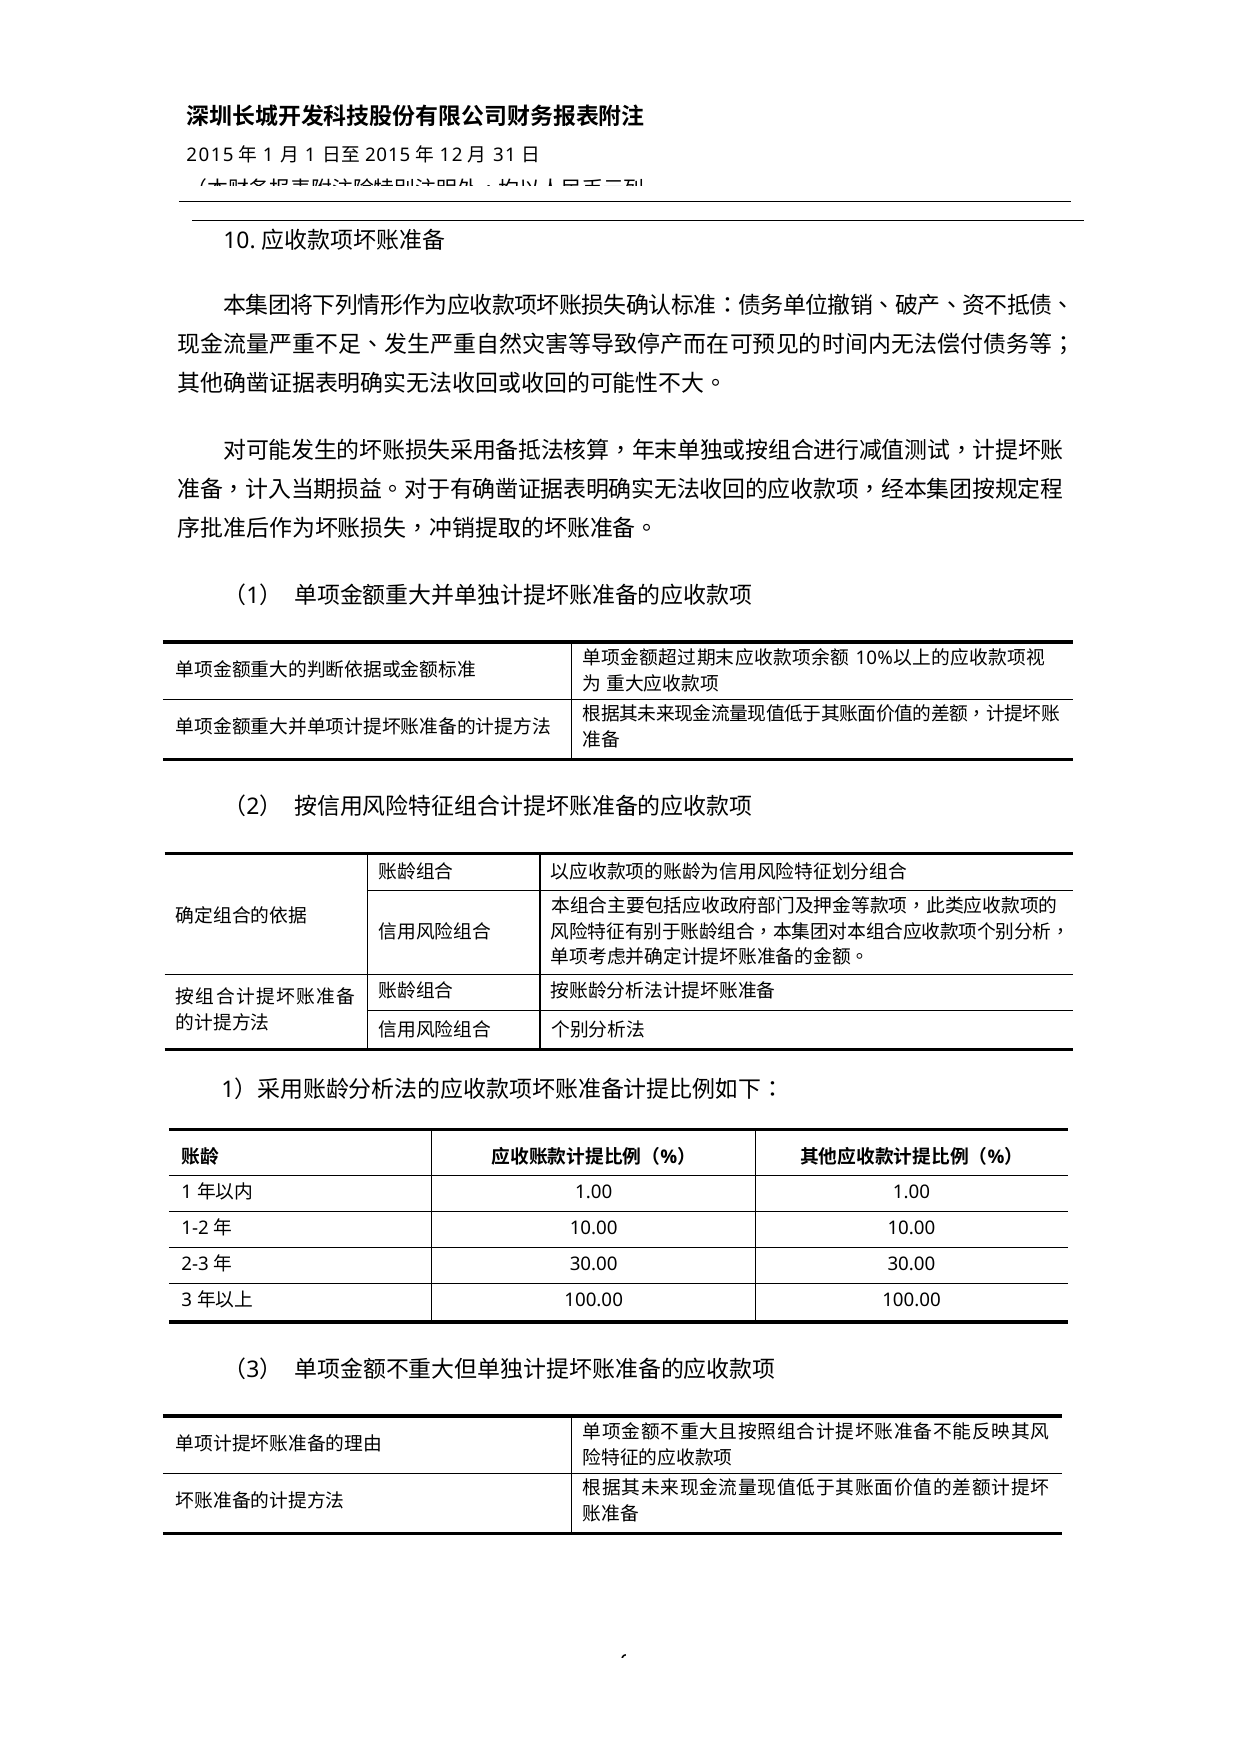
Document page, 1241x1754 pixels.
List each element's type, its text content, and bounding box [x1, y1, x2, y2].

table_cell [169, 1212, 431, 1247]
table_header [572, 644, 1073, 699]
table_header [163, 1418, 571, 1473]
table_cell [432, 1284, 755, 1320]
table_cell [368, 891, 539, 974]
text （3） 单项金额不重大但单独计提坏账准备的应收款项 [223, 1353, 1066, 1384]
text 10. 应收款项坏账准备 [223, 224, 1066, 255]
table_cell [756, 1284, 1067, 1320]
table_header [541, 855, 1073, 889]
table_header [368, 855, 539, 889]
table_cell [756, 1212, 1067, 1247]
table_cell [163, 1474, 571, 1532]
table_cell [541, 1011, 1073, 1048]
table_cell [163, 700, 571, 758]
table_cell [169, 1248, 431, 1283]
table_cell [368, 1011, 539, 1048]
text 本集团将下列情形作为应收款项坏账损失确认标准：债务单位撤销、破产、资不抵债、 现金流量严重不足、发生严重自然灾害等导致停产而在可预见的时间内无法偿付债务等； 其他确凿证据表明确实无法收回或收回的可能性不大。 [177, 289, 1075, 398]
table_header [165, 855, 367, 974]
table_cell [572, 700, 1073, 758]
text （2） 按信用风险特征组合计提坏账准备的应收款项 [223, 790, 1066, 821]
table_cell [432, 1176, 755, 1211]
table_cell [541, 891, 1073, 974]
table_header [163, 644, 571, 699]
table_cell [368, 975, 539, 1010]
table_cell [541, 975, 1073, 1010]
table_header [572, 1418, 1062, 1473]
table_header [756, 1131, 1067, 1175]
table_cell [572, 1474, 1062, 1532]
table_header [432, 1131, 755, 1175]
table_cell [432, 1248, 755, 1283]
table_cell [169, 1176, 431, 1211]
text （1） 单项金额重大并单独计提坏账准备的应收款项 [223, 578, 1066, 610]
text 1）采用账龄分析法的应收款项坏账准备计提比例如下： [221, 1073, 1066, 1104]
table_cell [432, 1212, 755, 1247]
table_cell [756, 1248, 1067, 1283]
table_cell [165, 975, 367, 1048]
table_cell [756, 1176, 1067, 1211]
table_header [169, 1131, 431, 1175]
text 对可能发生的坏账损失采用备抵法核算，年末单独或按组合进行减值测试，计提坏账 准备，计入当期损益。对于有确凿证据表明确实无法收回的应收款项，经本集团按规定程 序批准后作为坏账损失，冲销提取的坏账准备。 [177, 434, 1064, 543]
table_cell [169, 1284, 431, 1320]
